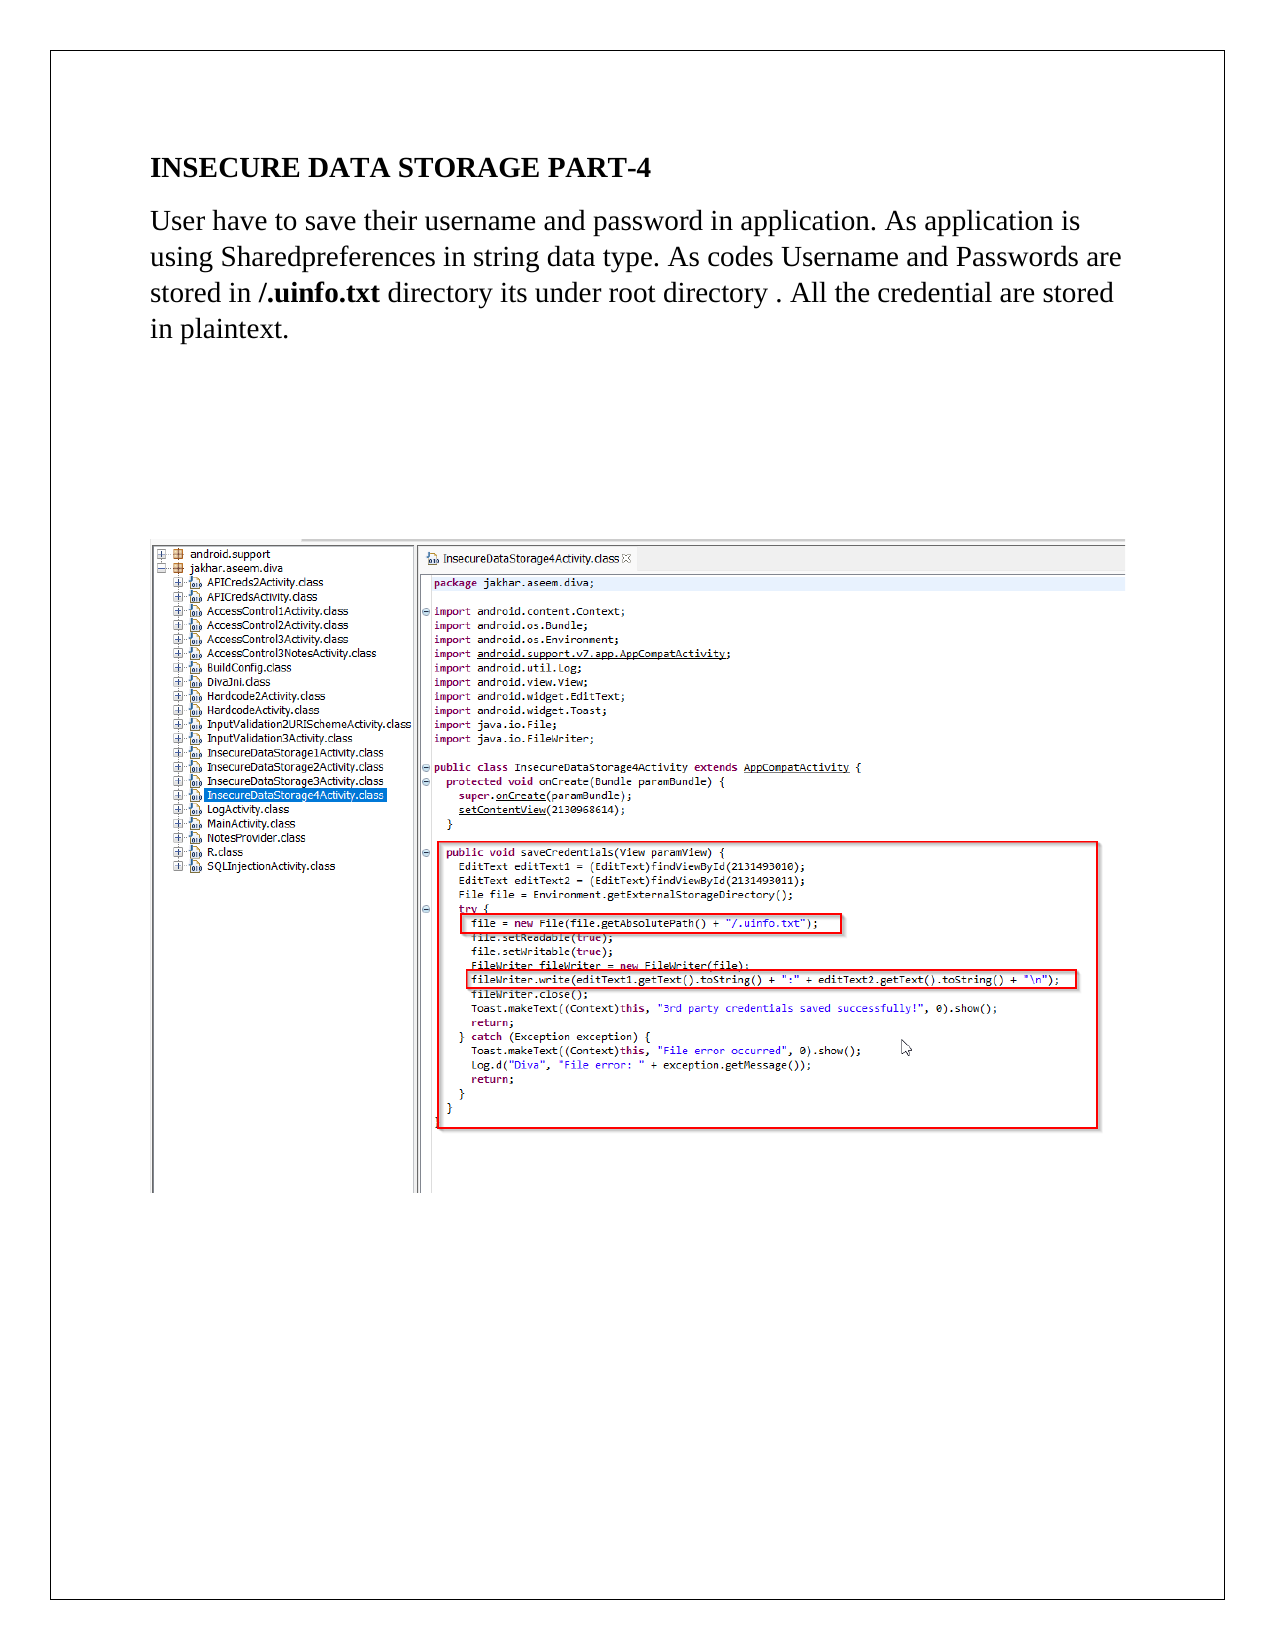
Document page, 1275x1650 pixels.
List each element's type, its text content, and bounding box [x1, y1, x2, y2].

text INSECURE DATA STORAGE PART-4 [150, 150, 1125, 183]
picture [150, 539, 1125, 1193]
text User have to save their username and password in application. As application is using Sharedpreferences in string data type. As codes Username and Passwords are stored in /.uinfo.txt directory its under root directory . All the credential are stored in plaintext. [150, 203, 1125, 345]
